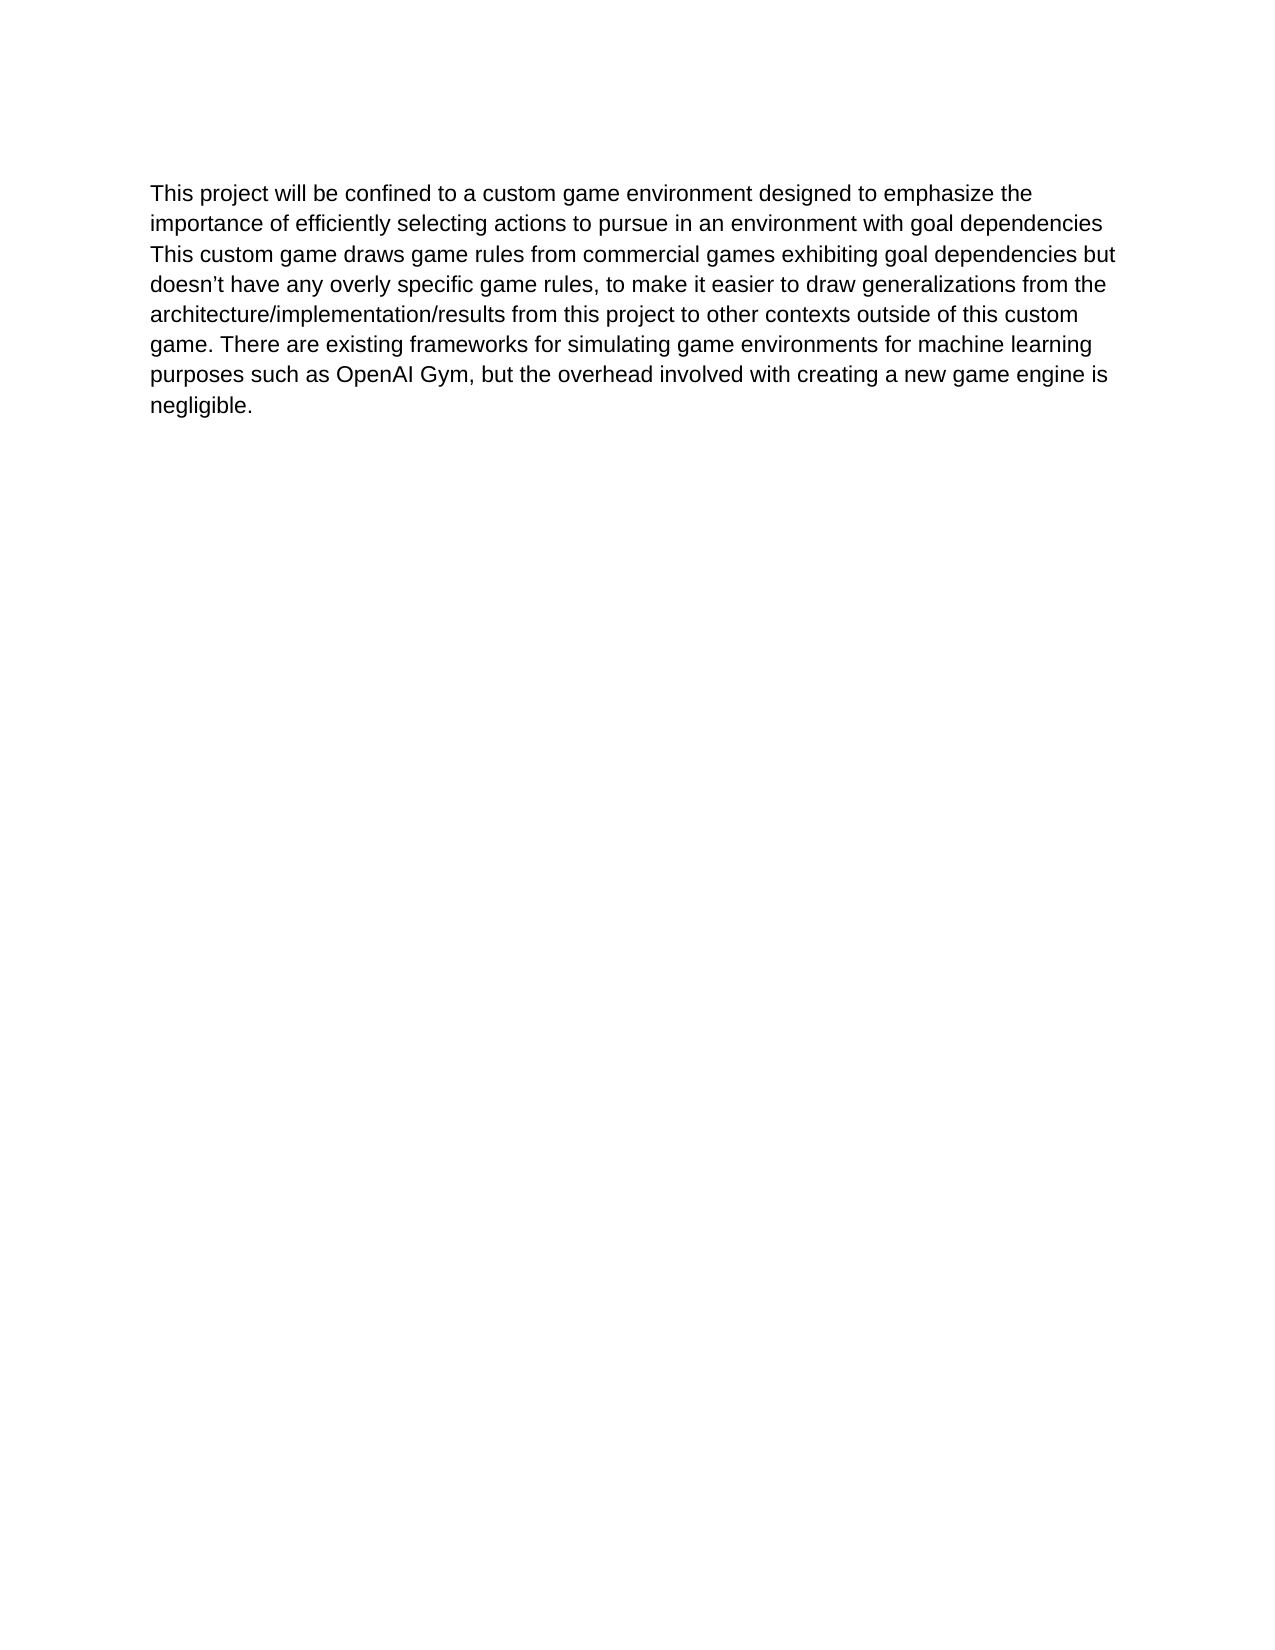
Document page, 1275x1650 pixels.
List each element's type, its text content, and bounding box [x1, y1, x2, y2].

text This project will be confined to a custom game environment designed to emphasize the importance of efficiently selecting actions to pursue in an environment with goal dependencies This custom game draws game rules from commercial games exhibiting goal dependencies but doesn’t have any overly specific game rules, to make it easier to draw generalizations from the architecture/implementation/results from this project to other contexts outside of this custom game. There are existing frameworks for simulating game environments for machine learning purposes such as OpenAI Gym, but the overhead involved with creating a new game engine is negligible. [150, 180, 1125, 418]
